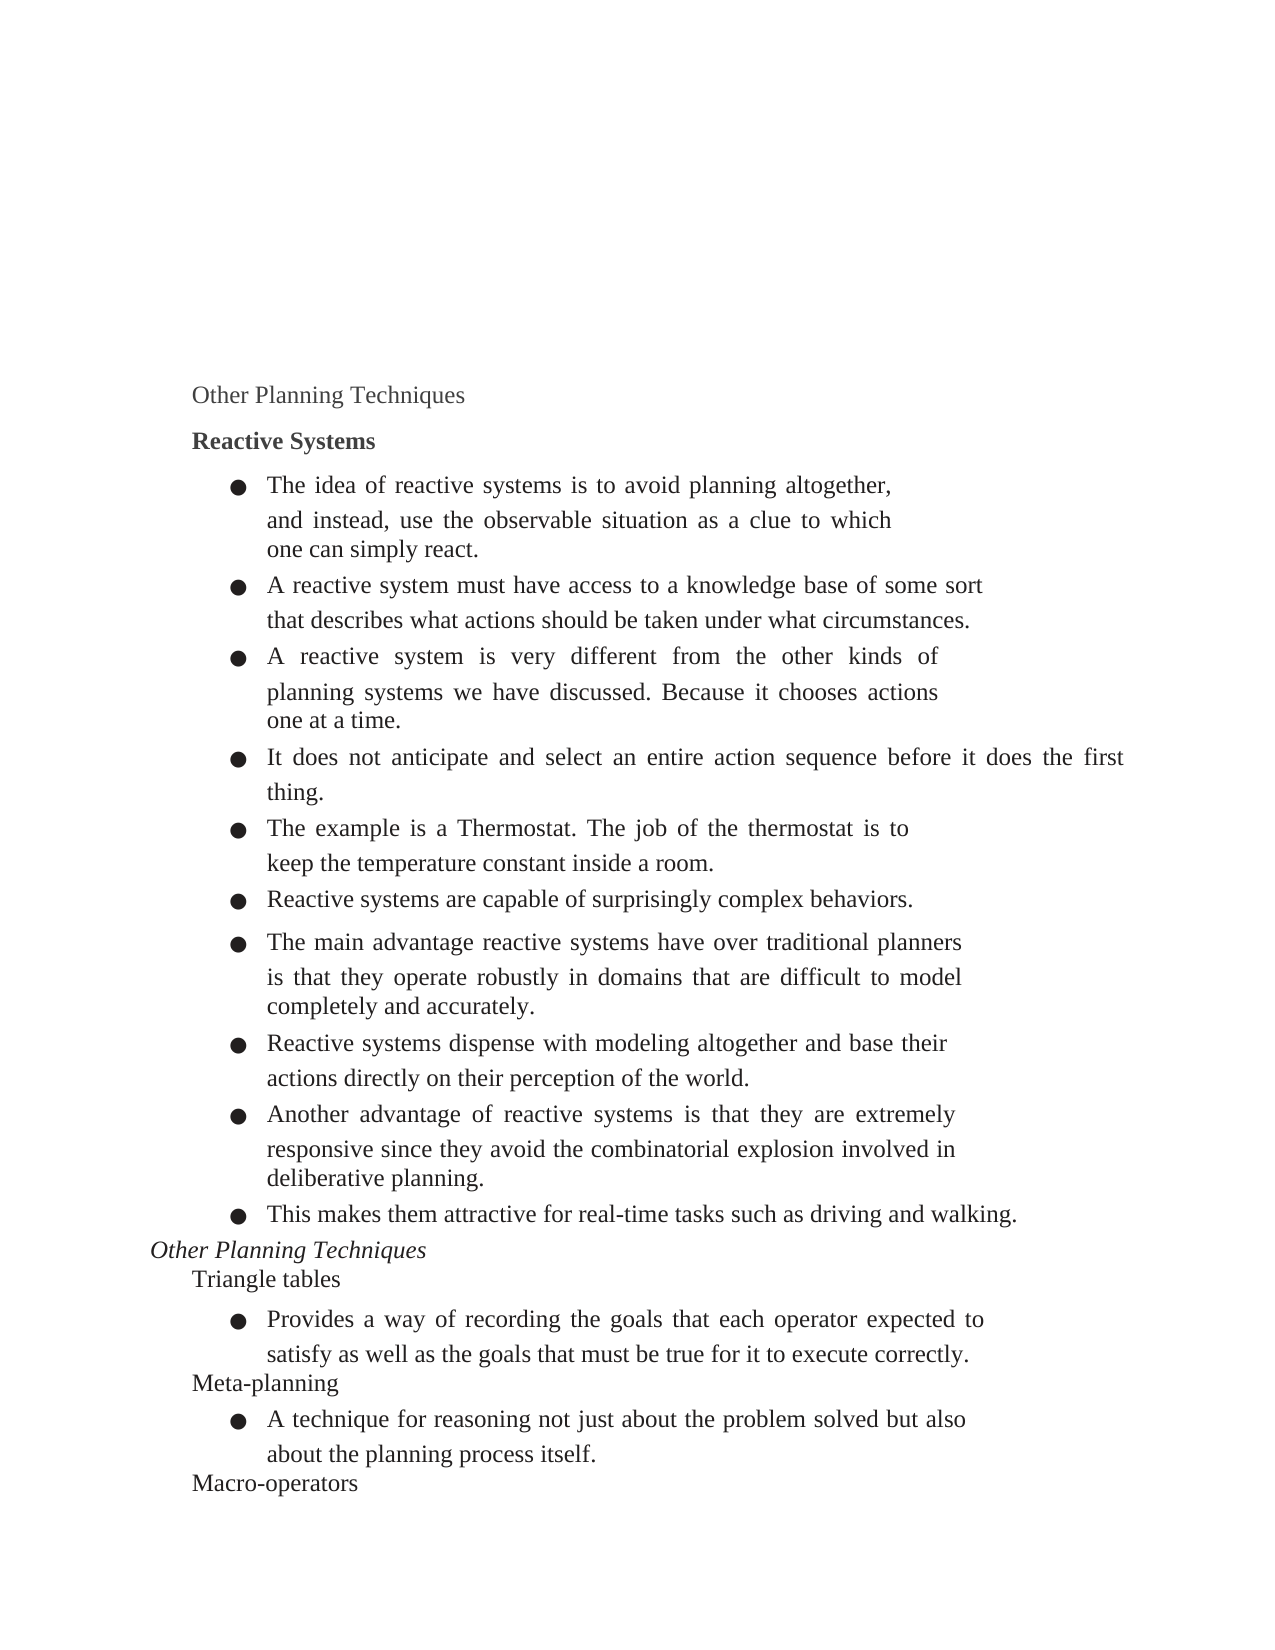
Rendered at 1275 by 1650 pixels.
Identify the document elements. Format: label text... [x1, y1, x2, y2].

text Other Planning Techniques [150, 1235, 1125, 1264]
text Reactive Systems [192, 426, 1125, 455]
list This makes them attractive for real-time tasks such as driving and walking. [229, 1192, 1125, 1234]
list A technique for reasoning not just about the problem solved but also about the planning process itself. [229, 1397, 967, 1468]
list The idea of reactive systems is to avoid planning altogether, and instead, use the observable situation as a clue to which one can simply react. [229, 462, 893, 562]
list The example is a Thermostat. The job of the thermostat is to keep the temperature constant inside a room. [229, 806, 909, 877]
list It does not anticipate and select an entire action sequence before it does the first thing. [229, 734, 1125, 806]
list Provides a way of recording the goals that each operator expected to satisfy as well as the goals that must be true for it to execute correctly. [229, 1296, 985, 1368]
list A reactive system must have access to a knowledge base of some sort that describes what actions should be taken under what circumstances. [229, 562, 984, 634]
text Macro-operators [192, 1468, 1125, 1497]
text Meta-planning [192, 1368, 1125, 1397]
text Triangle tables [192, 1264, 1125, 1292]
list Reactive systems dispense with modeling altogether and base their actions directly on their perception of the world. [229, 1020, 948, 1092]
text Other Planning Techniques [192, 381, 1125, 409]
list A reactive system is very different from the other kinds of planning systems we have discussed. Because it chooses actions one at a time. [229, 634, 939, 734]
list The main advantage reactive systems have over traditional planners is that they operate robustly in domains that are difficult to model completely and accurately. [229, 920, 963, 1020]
list Reactive systems are capable of surprisingly complex behaviors. [229, 877, 1125, 920]
list Another advantage of reactive systems is that they are extremely responsive since they avoid the combinatorial explosion involved in deliberative planning. [229, 1092, 956, 1192]
